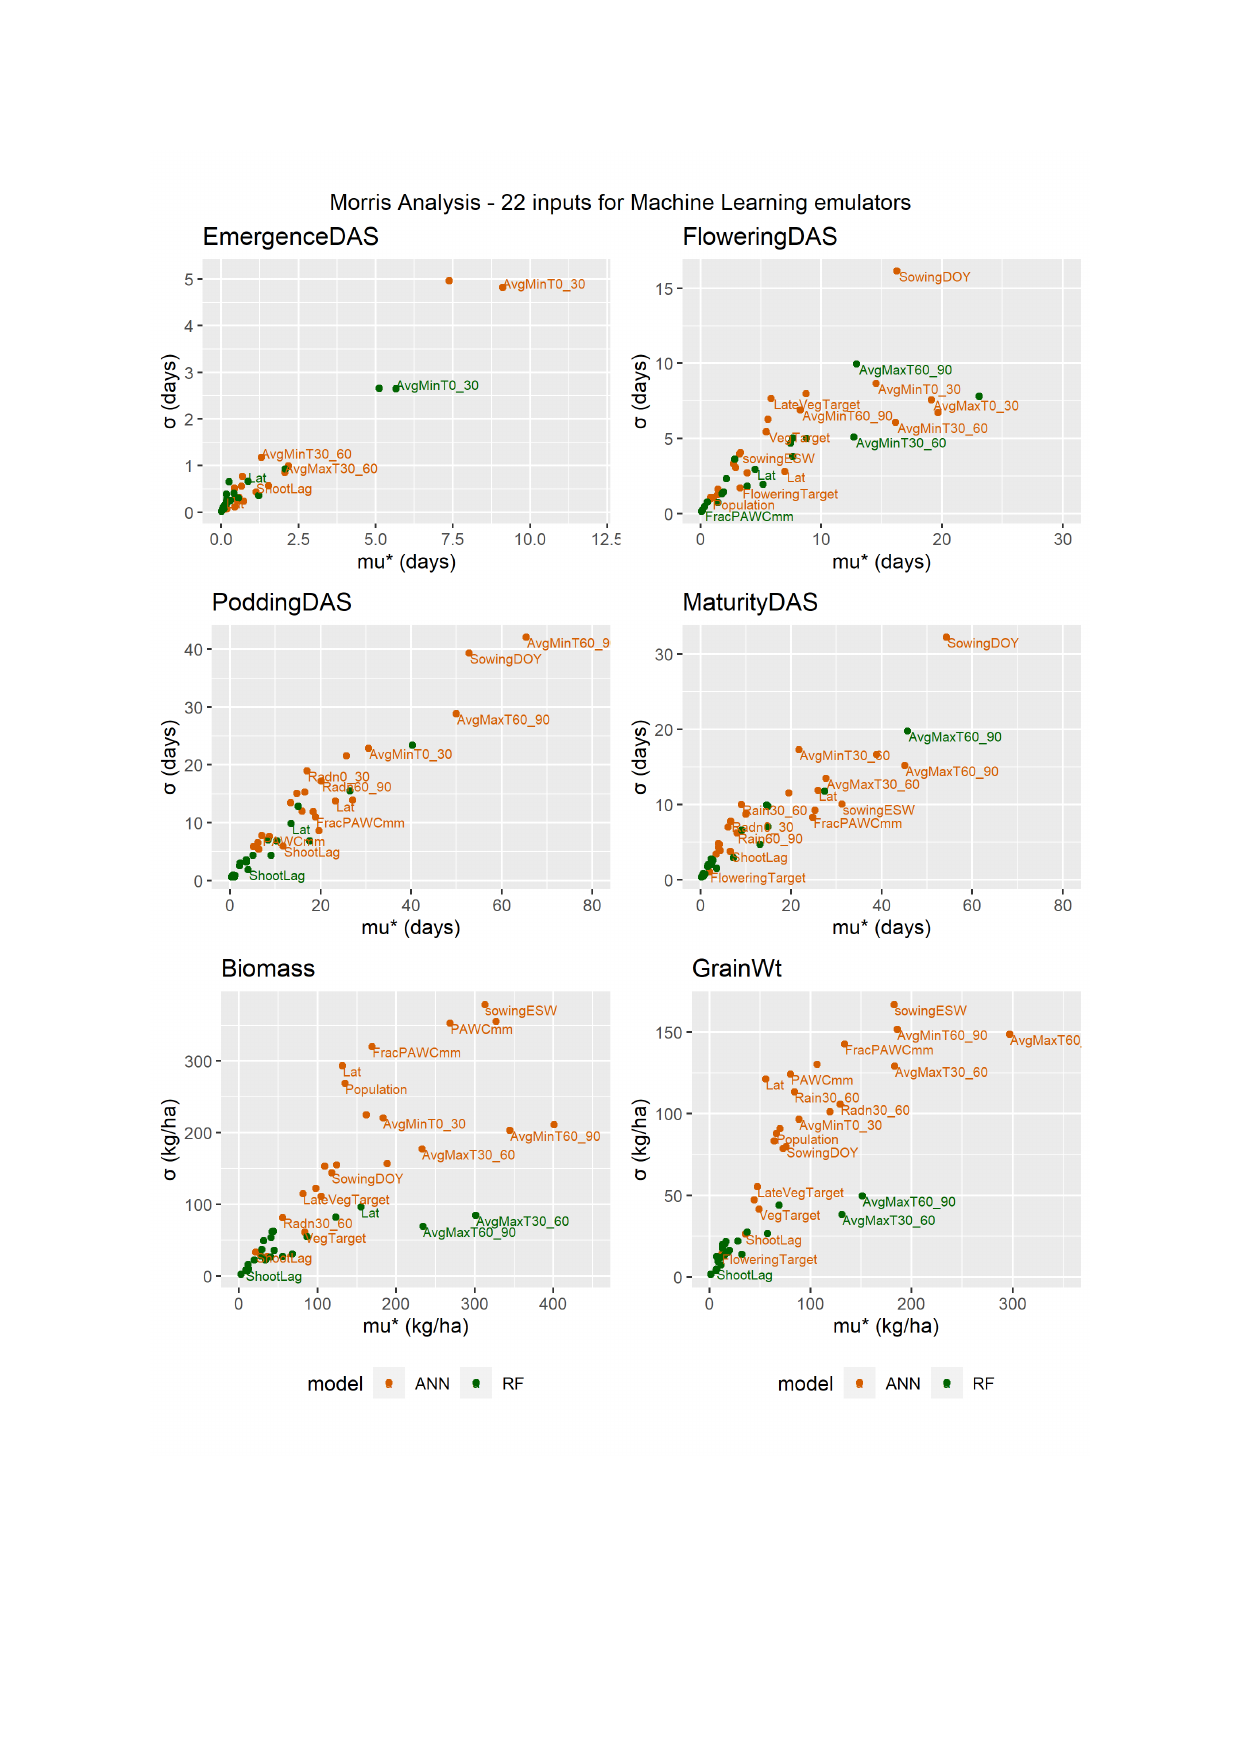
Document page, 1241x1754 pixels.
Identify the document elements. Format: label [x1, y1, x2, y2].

picture [150, 150, 1091, 1456]
